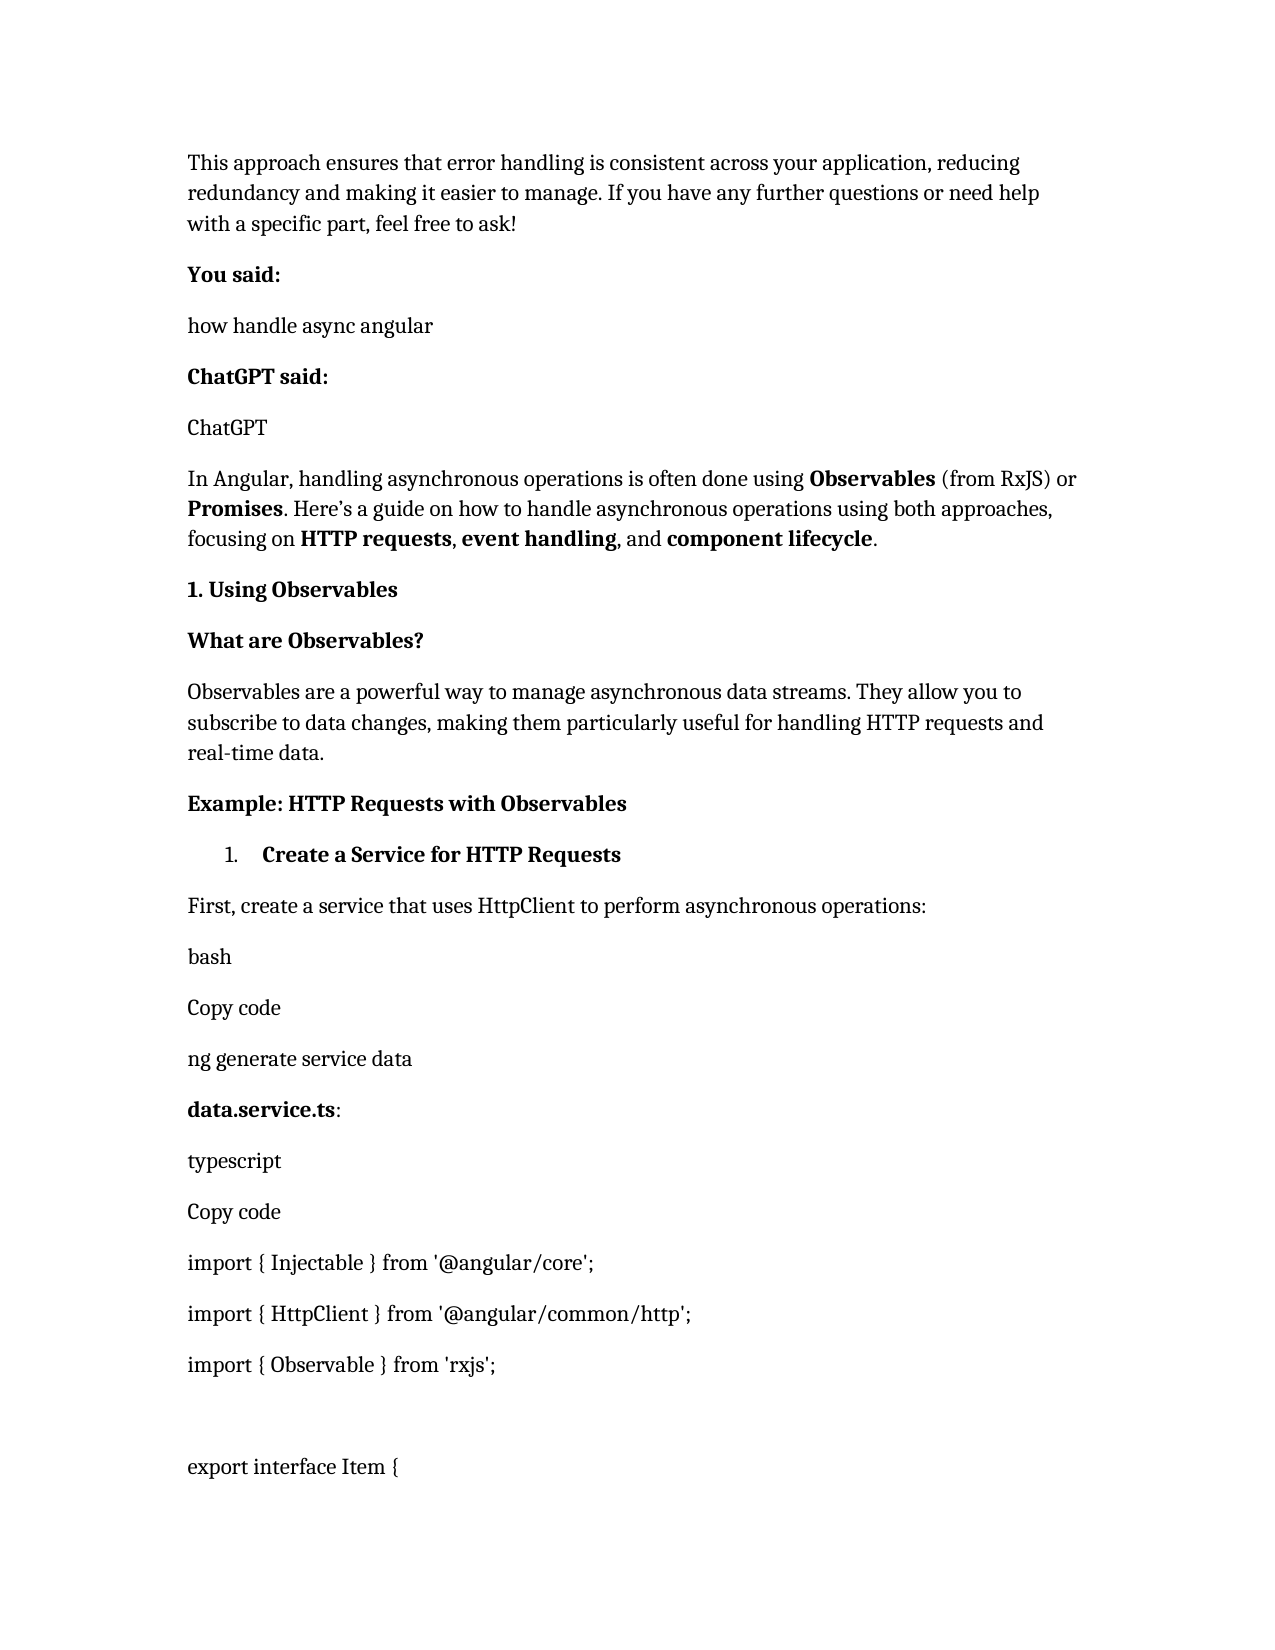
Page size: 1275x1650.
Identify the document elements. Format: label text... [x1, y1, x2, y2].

text Copy code [187, 1199, 1087, 1225]
text Observables are a powerful way to manage asynchronous data streams. They allow you to subscribe to data changes, making them particularly useful for handling HTTP requests and real-time data. [187, 679, 1087, 766]
text import { Observable } from 'rxjs'; [187, 1352, 1087, 1378]
text Example: HTTP Requests with Observables [187, 791, 1087, 817]
text In Angular, handling asynchronous operations is often done using Observables (from RxJS) or Promises. Here’s a guide on how to handle asynchronous operations using both approaches, focusing on HTTP requests, event handling, and component lifecycle. [187, 466, 1087, 552]
text You said: [187, 261, 1087, 288]
text ChatGPT [187, 414, 1087, 441]
text First, create a service that uses HttpClient to perform asynchronous operations: [187, 893, 1087, 919]
text data.service.ts: [187, 1097, 1087, 1123]
text What are Observables? [187, 628, 1087, 654]
text typescript [187, 1148, 1087, 1174]
text how handle async angular [187, 312, 1087, 339]
text export interface Item { [187, 1454, 1087, 1481]
text 1. Using Observables [187, 577, 1087, 603]
text ChatGPT said: [187, 363, 1087, 390]
text bash [187, 944, 1087, 970]
list Create a Service for HTTP Requests [225, 842, 1087, 868]
text Copy code [187, 995, 1087, 1021]
text This approach ensures that error handling is consistent across your application, reducing redundancy and making it easier to manage. If you have any further questions or need help with a specific part, feel free to ask! [187, 150, 1087, 237]
text import { HttpClient } from '@angular/common/http'; [187, 1301, 1087, 1327]
text import { Injectable } from '@angular/core'; [187, 1250, 1087, 1276]
text ng generate service data [187, 1046, 1087, 1072]
